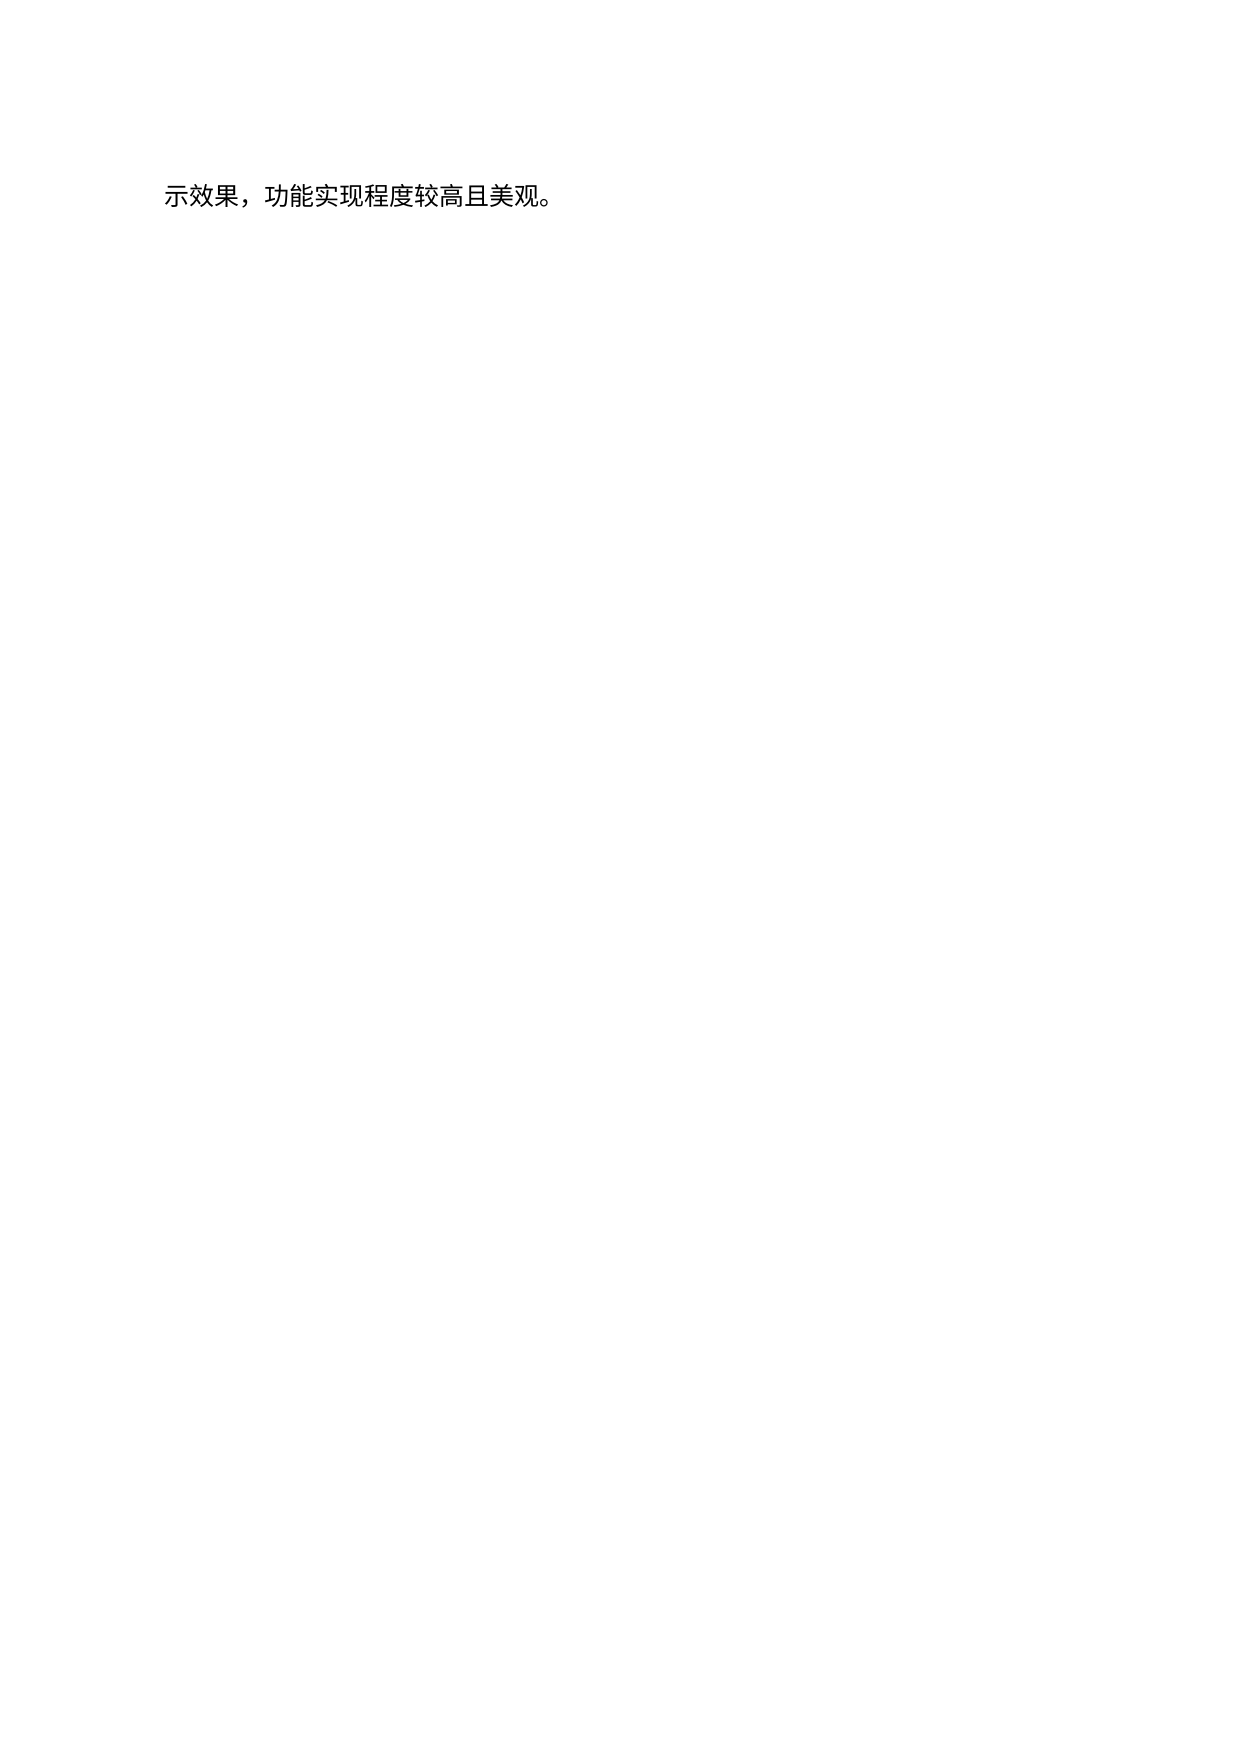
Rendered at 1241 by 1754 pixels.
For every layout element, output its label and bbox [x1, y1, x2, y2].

text [164, 162, 1082, 227]
